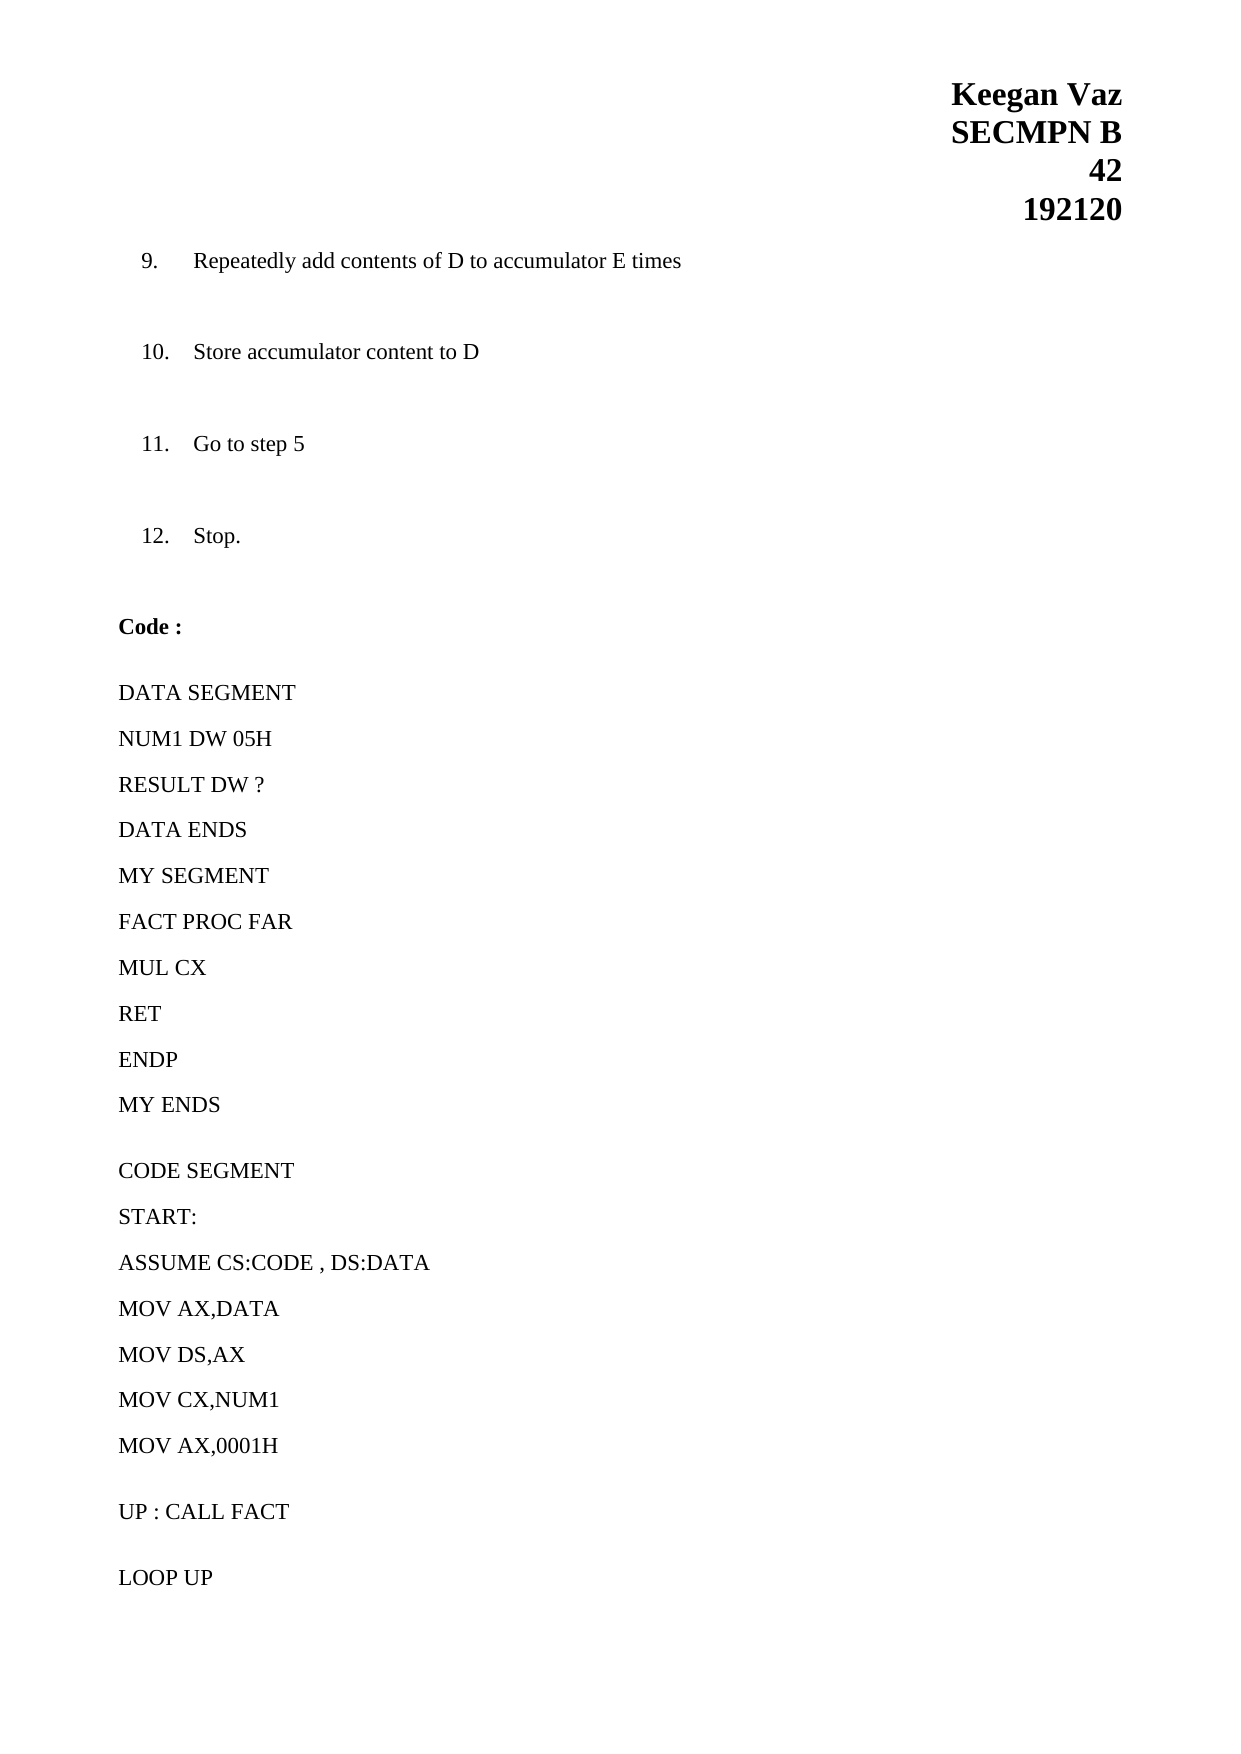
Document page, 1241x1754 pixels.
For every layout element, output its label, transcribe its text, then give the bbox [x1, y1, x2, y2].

text LOOP UP [118, 1544, 1122, 1590]
text MOV AX,0001H [118, 1413, 1122, 1459]
text DATA ENDS [118, 797, 1122, 843]
text MUL CX [118, 934, 1122, 980]
text RET [118, 980, 1122, 1026]
text NUM1 DW 05H [118, 705, 1122, 751]
text MY SEGMENT [118, 843, 1122, 889]
text MOV CX,NUM1 [118, 1367, 1122, 1413]
text MOV DS,AX [118, 1321, 1122, 1367]
list Stop. [141, 502, 1122, 594]
list Go to step 5 [141, 411, 1122, 502]
text ASSUME CS:CODE , DS:DATA [118, 1229, 1122, 1275]
text MY ENDS [118, 1072, 1122, 1118]
text START: [118, 1184, 1122, 1229]
text UP : CALL FACT [118, 1478, 1122, 1524]
text Code : [118, 594, 1122, 640]
list Store accumulator content to D [141, 319, 1122, 411]
text CODE SEGMENT [118, 1138, 1122, 1184]
text ENDP [118, 1026, 1122, 1072]
list Repeatedly add contents of D to accumulator E times [141, 227, 1122, 319]
text DATA SEGMENT [118, 659, 1122, 705]
text RESULT DW ? [118, 751, 1122, 797]
text MOV AX,DATA [118, 1275, 1122, 1321]
text FACT PROC FAR [118, 889, 1122, 934]
